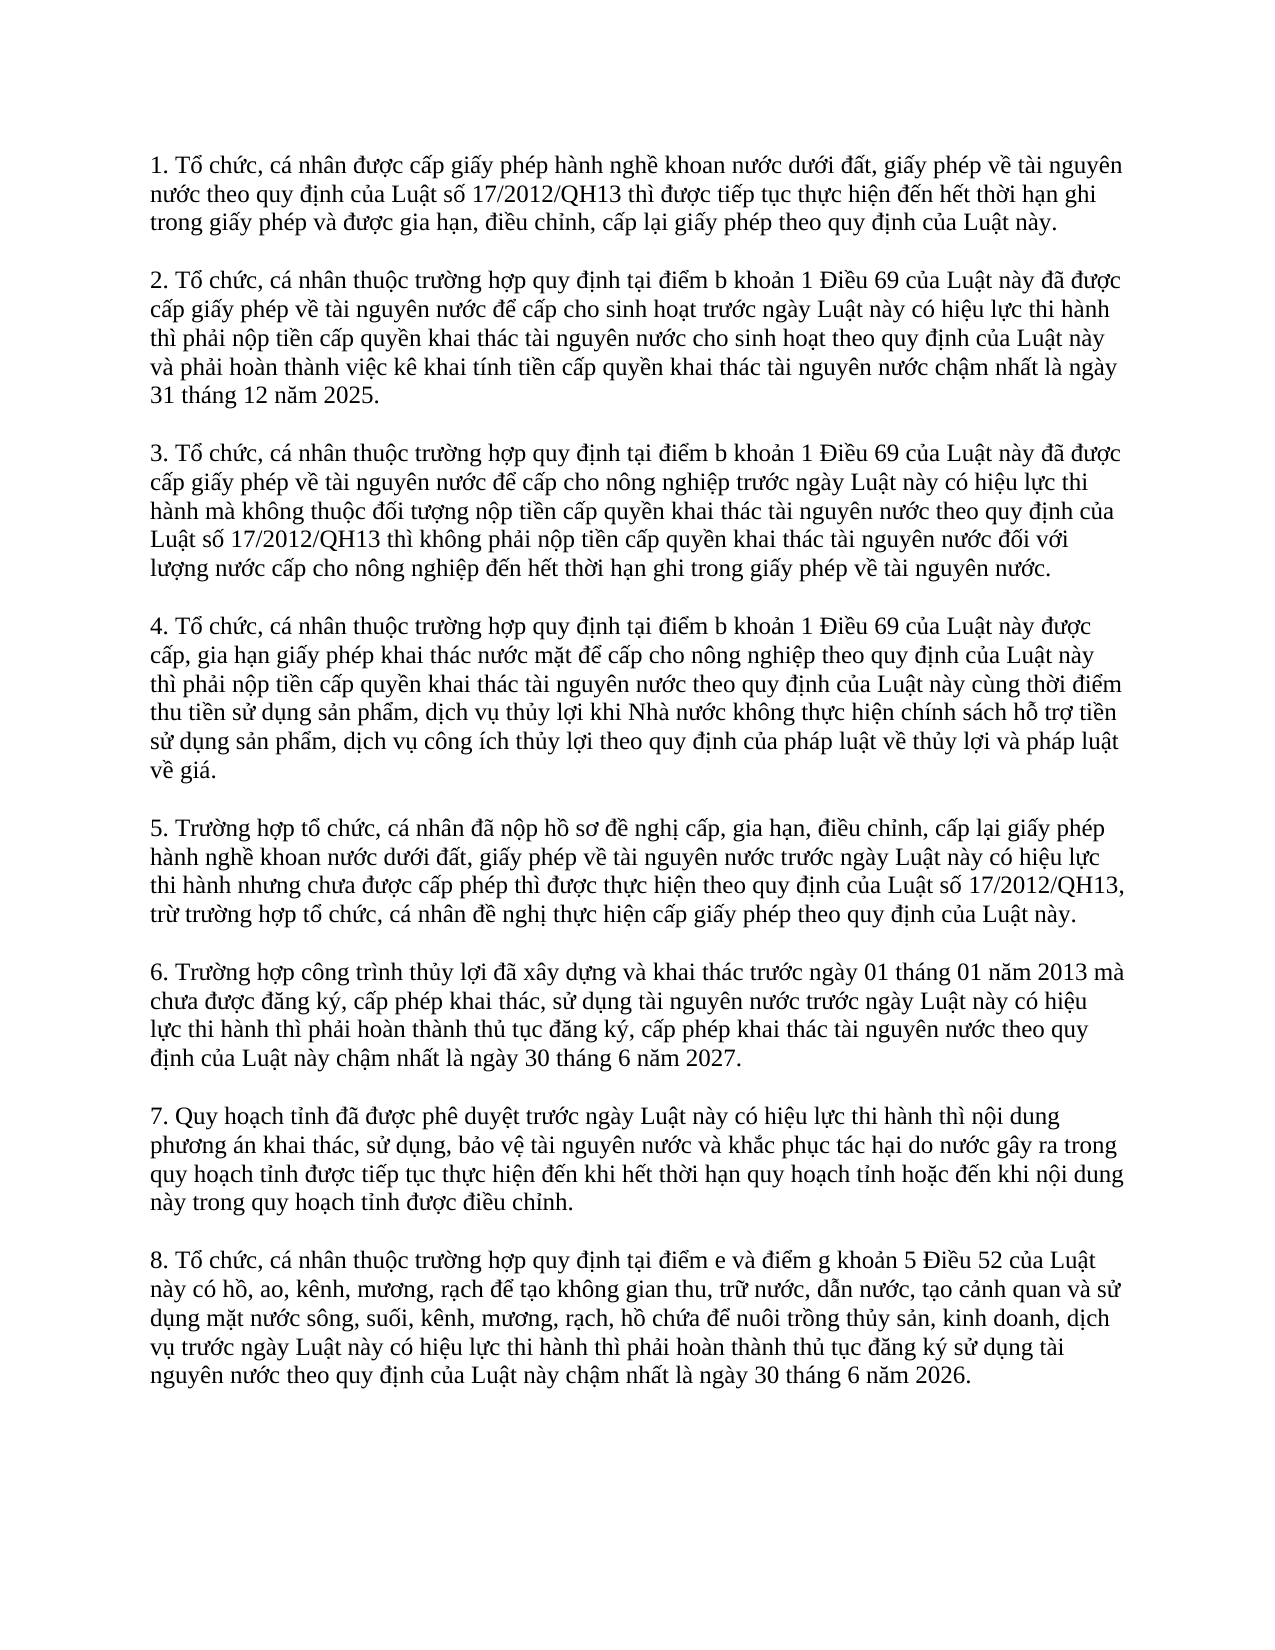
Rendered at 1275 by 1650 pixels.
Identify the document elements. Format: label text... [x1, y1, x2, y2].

text 4. Tổ chức, cá nhân thuộc trường hợp quy định tại điểm b khoản 1 Điều 69 của Luật này được cấp, gia hạn giấy phép khai thác nước mặt để cấp cho nông nghiệp theo quy định của Luật này thì phải nộp tiền cấp quyền khai thác tài nguyên nước theo quy định của Luật này cùng thời điểm thu tiền sử dụng sản phẩm, dịch vụ thủy lợi khi Nhà nước không thực hiện chính sách hỗ trợ tiền sử dụng sản phẩm, dịch vụ công ích thủy lợi theo quy định của pháp luật về thủy lợi và pháp luật về giá. [150, 611, 1125, 784]
text 2. Tổ chức, cá nhân thuộc trường hợp quy định tại điểm b khoản 1 Điều 69 của Luật này đã được cấp giấy phép về tài nguyên nước để cấp cho sinh hoạt trước ngày Luật này có hiệu lực thi hành thì phải nộp tiền cấp quyền khai thác tài nguyên nước cho sinh hoạt theo quy định của Luật này và phải hoàn thành việc kê khai tính tiền cấp quyền khai thác tài nguyên nước chậm nhất là ngày 31 tháng 12 năm 2025. [150, 265, 1125, 409]
text 5. Trường hợp tổ chức, cá nhân đã nộp hồ sơ đề nghị cấp, gia hạn, điều chỉnh, cấp lại giấy phép hành nghề khoan nước dưới đất, giấy phép về tài nguyên nước trước ngày Luật này có hiệu lực thi hành nhưng chưa được cấp phép thì được thực hiện theo quy định của Luật số 17/2012/QH13, trừ trường hợp tổ chức, cá nhân đề nghị thực hiện cấp giấy phép theo quy định của Luật này. [150, 813, 1125, 928]
text 6. Trường hợp công trình thủy lợi đã xây dựng và khai thác trước ngày 01 tháng 01 năm 2013 mà chưa được đăng ký, cấp phép khai thác, sử dụng tài nguyên nước trước ngày Luật này có hiệu lực thi hành thì phải hoàn thành thủ tục đăng ký, cấp phép khai thác tài nguyên nước theo quy định của Luật này chậm nhất là ngày 30 tháng 6 năm 2027. [150, 957, 1125, 1072]
text 1. Tổ chức, cá nhân được cấp giấy phép hành nghề khoan nước dưới đất, giấy phép về tài nguyên nước theo quy định của Luật số 17/2012/QH13 thì được tiếp tục thực hiện đến hết thời hạn ghi trong giấy phép và được gia hạn, điều chỉnh, cấp lại giấy phép theo quy định của Luật này. [150, 150, 1125, 236]
text 7. Quy hoạch tỉnh đã được phê duyệt trước ngày Luật này có hiệu lực thi hành thì nội dung phương án khai thác, sử dụng, bảo vệ tài nguyên nước và khắc phục tác hại do nước gây ra trong quy hoạch tỉnh được tiếp tục thực hiện đến khi hết thời hạn quy hoạch tỉnh hoặc đến khi nội dung này trong quy hoạch tỉnh được điều chỉnh. [150, 1101, 1125, 1216]
text 3. Tổ chức, cá nhân thuộc trường hợp quy định tại điểm b khoản 1 Điều 69 của Luật này đã được cấp giấy phép về tài nguyên nước để cấp cho nông nghiệp trước ngày Luật này có hiệu lực thi hành mà không thuộc đối tượng nộp tiền cấp quyền khai thác tài nguyên nước theo quy định của Luật số 17/2012/QH13 thì không phải nộp tiền cấp quyền khai thác tài nguyên nước đối với lượng nước cấp cho nông nghiệp đến hết thời hạn ghi trong giấy phép về tài nguyên nước. [150, 438, 1125, 582]
text 8. Tổ chức, cá nhân thuộc trường hợp quy định tại điểm e và điểm g khoản 5 Điều 52 của Luật này có hồ, ao, kênh, mương, rạch để tạo không gian thu, trữ nước, dẫn nước, tạo cảnh quan và sử dụng mặt nước sông, suối, kênh, mương, rạch, hồ chứa để nuôi trồng thủy sản, kinh doanh, dịch vụ trước ngày Luật này có hiệu lực thi hành thì phải hoàn thành thủ tục đăng ký sử dụng tài nguyên nước theo quy định của Luật này chậm nhất là ngày 30 tháng 6 năm 2026. [150, 1245, 1125, 1389]
